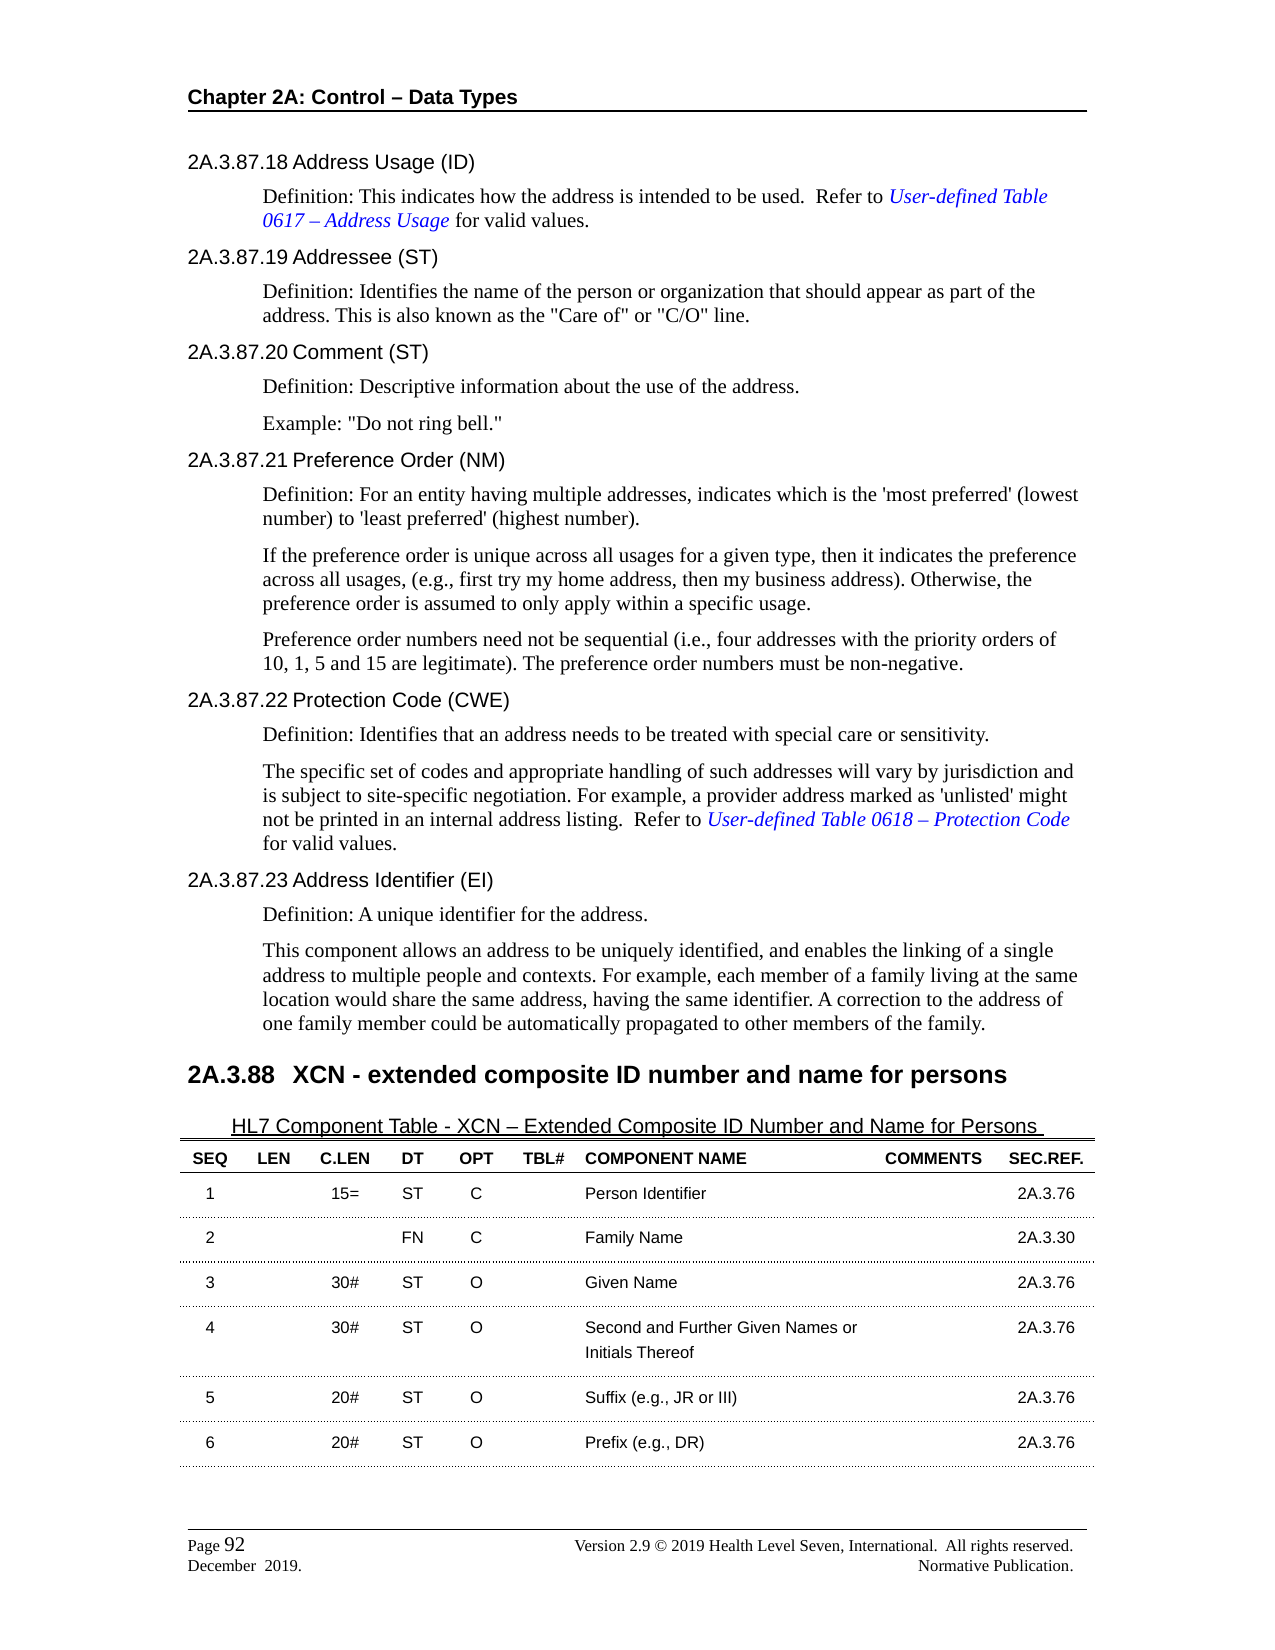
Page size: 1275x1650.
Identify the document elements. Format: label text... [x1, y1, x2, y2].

text This component allows an address to be uniquely identified, and enables the linking of a single address to multiple people and contexts. For example, each member of a family living at the same location would share the same address, having the same identifier. A correction to the address of one family member could be automatically propagated to other members of the family. [262, 938, 1087, 1035]
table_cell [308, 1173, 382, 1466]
subtitle Comment (ST) [187, 340, 1087, 364]
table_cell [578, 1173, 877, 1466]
text Definition: For an entity having multiple addresses, indicates which is the 'most preferred' (lowest number) to 'least preferred' (highest number). [262, 482, 1087, 530]
subtitle Protection Code (CWE) [187, 688, 1087, 712]
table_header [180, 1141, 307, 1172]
subtitle XCN - extended composite ID number and name for persons [187, 1060, 1087, 1088]
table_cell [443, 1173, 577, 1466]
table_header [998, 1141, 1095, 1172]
subtitle Address Usage (ID) [187, 150, 1087, 174]
subtitle Addressee (ST) [187, 245, 1087, 269]
text Definition: Identifies the name of the person or organization that should appear as part of the address. This is also known as the "Care of" or "C/O" line. [262, 279, 1087, 327]
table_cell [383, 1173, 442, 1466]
subtitle Preference Order (NM) [187, 447, 1087, 471]
text Preference order numbers need not be sequential (i.e., four addresses with the priority orders of 10, 1, 5 and 15 are legitimate). The preference order numbers must be non-negative. [262, 627, 1087, 675]
text HL7 Component Table - XCN – Extended Composite ID Number and Name for Persons [187, 1113, 1087, 1137]
text Definition: Identifies that an address needs to be treated with special care or sensitivity. [262, 722, 1087, 746]
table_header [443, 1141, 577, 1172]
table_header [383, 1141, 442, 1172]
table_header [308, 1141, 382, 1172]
text Definition: A unique identifier for the address. [262, 902, 1087, 926]
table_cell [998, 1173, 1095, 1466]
subtitle Address Identifier (EI) [187, 867, 1087, 891]
text Example: "Do not ring bell." [262, 411, 1087, 435]
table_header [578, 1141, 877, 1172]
text The specific set of codes and appropriate handling of such addresses will vary by jurisdiction and is subject to site-specific negotiation. For example, a provider address marked as 'unlisted' might not be printed in an internal address listing. Refer to User-defined Table 0618 – Protection Code for valid values. [262, 759, 1087, 855]
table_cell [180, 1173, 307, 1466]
text Definition: This indicates how the address is intended to be used. Refer to User-defined Table 0617 – Address Usage for valid values. [262, 184, 1087, 232]
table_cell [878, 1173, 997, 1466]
text Definition: Descriptive information about the use of the address. [262, 374, 1087, 398]
text If the preference order is unique across all usages for a given type, then it indicates the preference across all usages, (e.g., first try my home address, then my business address). Otherwise, the preference order is assumed to only apply within a specific usage. [262, 542, 1087, 615]
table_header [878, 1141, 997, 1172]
